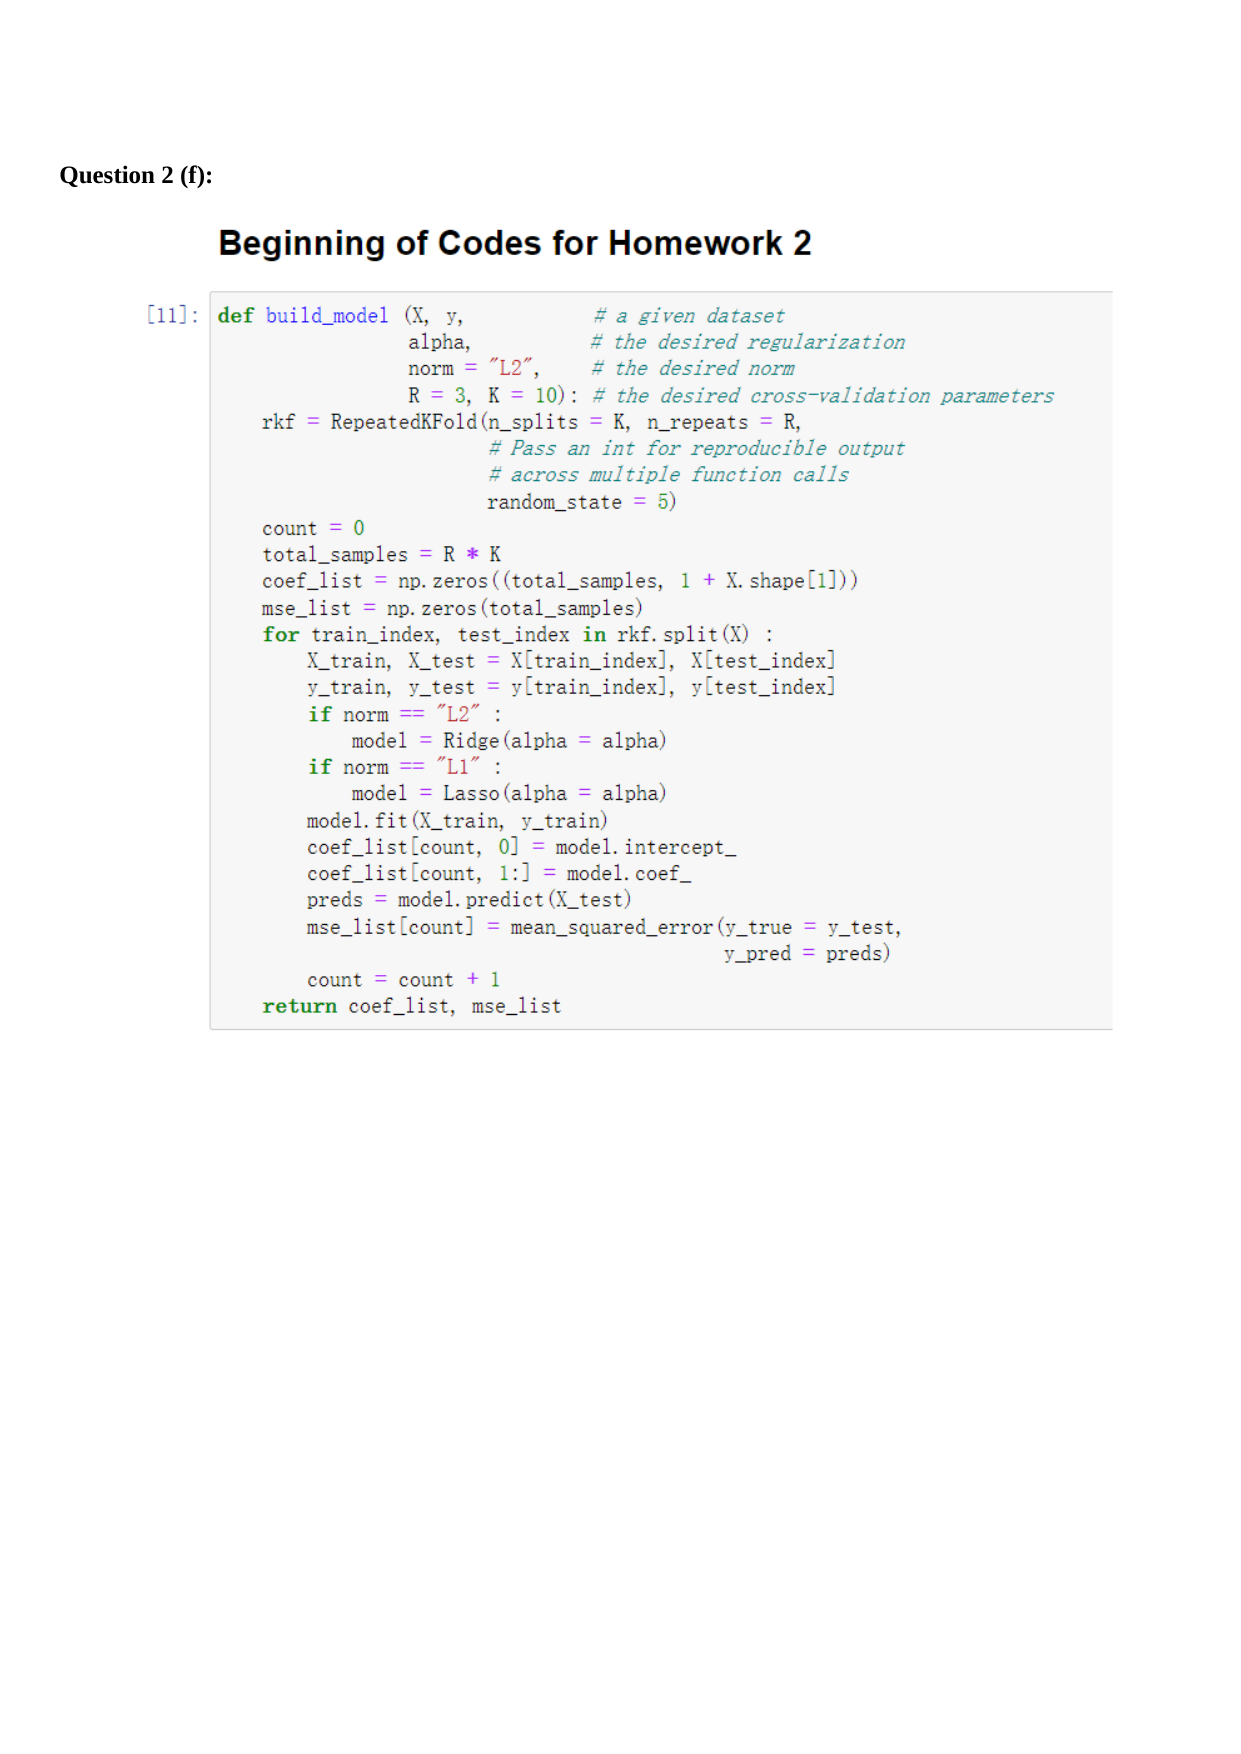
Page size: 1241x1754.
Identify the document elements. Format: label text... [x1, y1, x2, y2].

text Question 2 (f): [59, 158, 1181, 191]
picture [127, 205, 1113, 1039]
